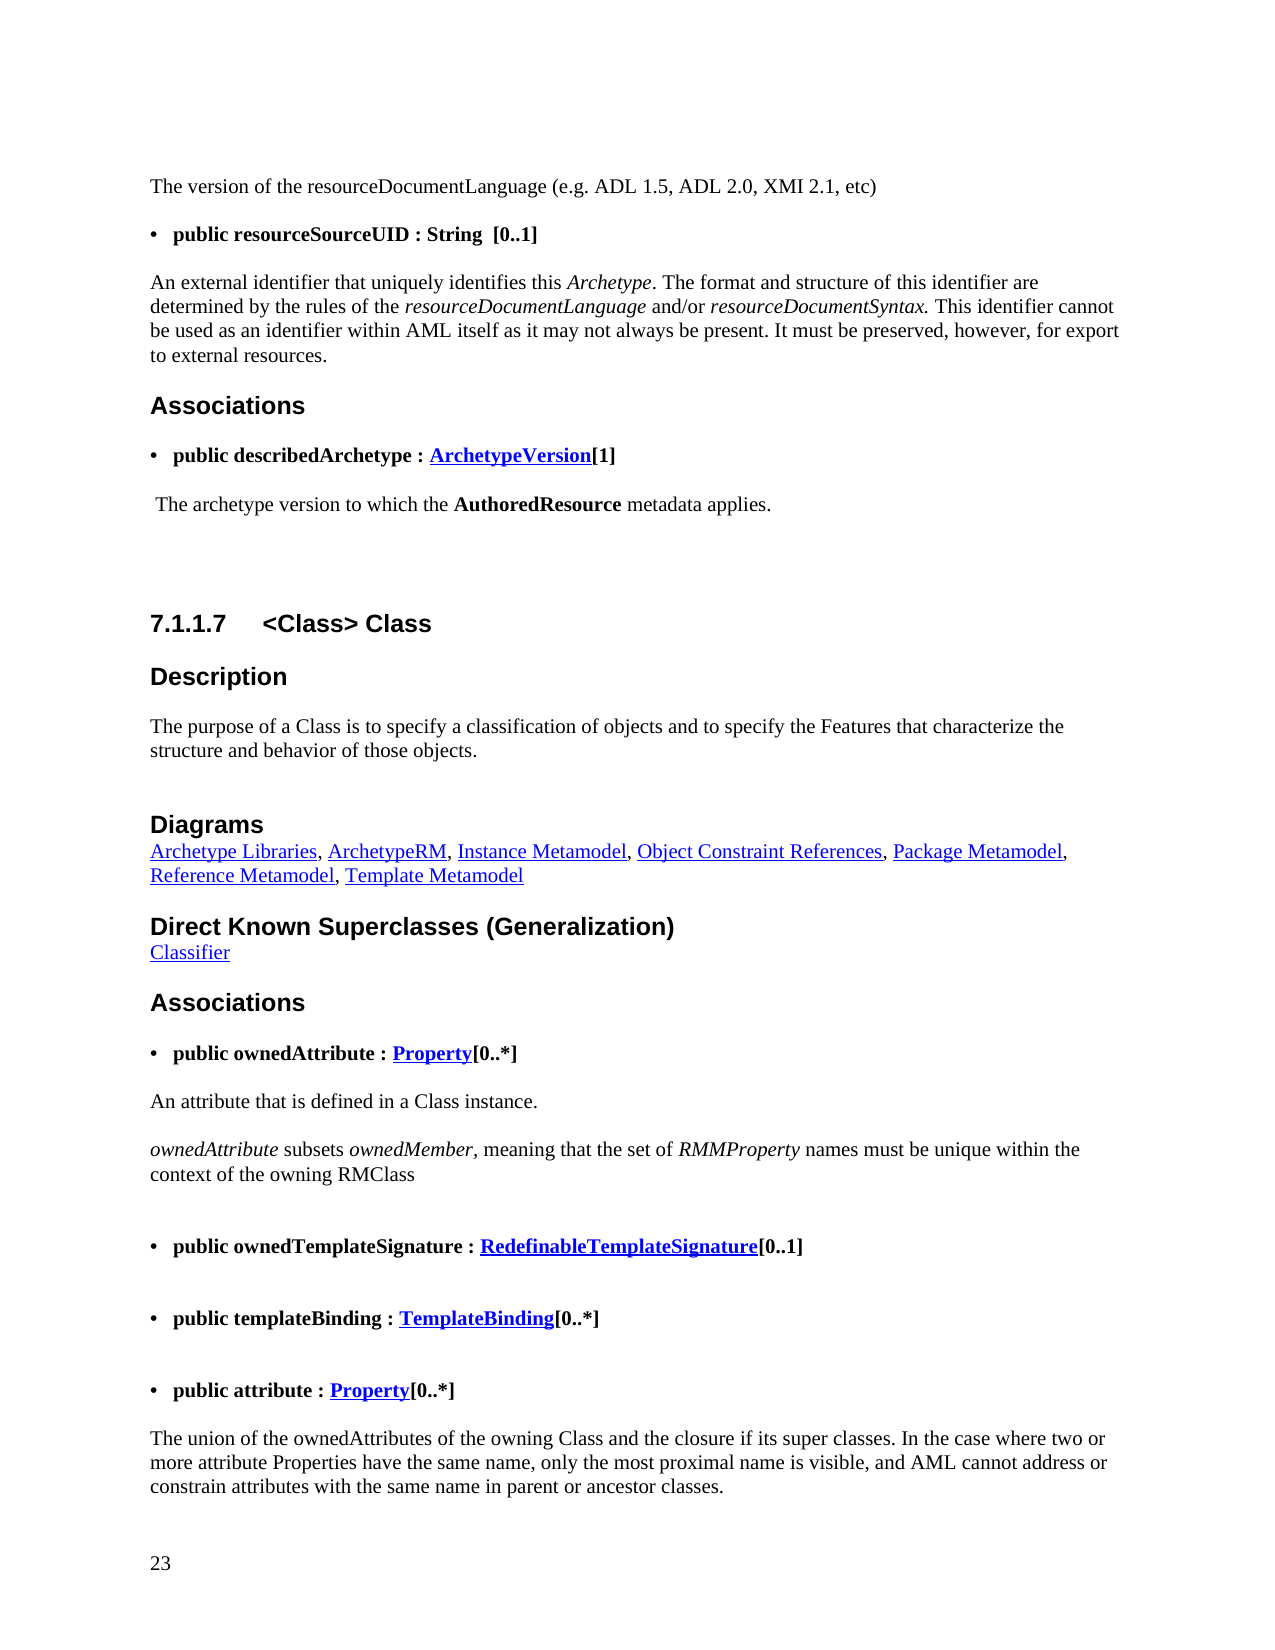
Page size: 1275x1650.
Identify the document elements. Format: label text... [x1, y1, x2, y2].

text Associations [150, 988, 1125, 1017]
text Description [150, 661, 1125, 690]
text ownedAttribute subsets ownedMember, meaning that the set of RMMProperty names must be unique within the context of the owning RMClass [150, 1137, 1125, 1186]
text An attribute that is defined in a Class instance. [150, 1089, 1125, 1113]
text Associations [150, 391, 1125, 419]
text • public ownedAttribute : Property[0..*] [150, 1041, 1125, 1065]
text • public ownedTemplateSignature : RedefinableTemplateSignature[0..1] [150, 1234, 1125, 1258]
text The archetype version to which the AuthoredResource metadata applies. [150, 492, 1125, 516]
text The version of the resourceDocumentLanguage (e.g. ADL 1.5, ADL 2.0, XMI 2.1, etc) [150, 174, 1125, 198]
text An external identifier that uniquely identifies this Archetype. The format and structure of this identifier are determined by the rules of the resourceDocumentLanguage and/or resourceDocumentSyntax. This identifier cannot be used as an identifier within AML itself as it may not always be present. It must be preserved, however, for export to external resources. [150, 270, 1125, 367]
subtitle <Class> Class [150, 609, 1125, 637]
text The union of the ownedAttributes of the owning Class and the closure if its super classes. In the case where two or more attribute Properties have the same name, only the most proximal name is visible, and AML cannot address or constrain attributes with the same name in parent or ancestor classes. [150, 1426, 1125, 1498]
text Classifier [150, 940, 1125, 964]
text • public resourceSourceUID : String [0..1] [150, 222, 1125, 246]
text Archetype Libraries, ArchetypeRM, Instance Metamodel, Object Constraint References, Package Metamodel, Reference Metamodel, Template Metamodel [150, 839, 1125, 887]
text Diagrams [150, 811, 1125, 839]
text Direct Known Superclasses (Generalization) [150, 911, 1125, 940]
text • public attribute : Property[0..*] [150, 1378, 1125, 1402]
text • public templateBinding : TemplateBinding[0..*] [150, 1306, 1125, 1330]
text The purpose of a Class is to specify a classification of objects and to specify the Features that characterize the structure and behavior of those objects. [150, 714, 1125, 762]
text • public describedArchetype : ArchetypeVersion[1] [150, 443, 1125, 467]
